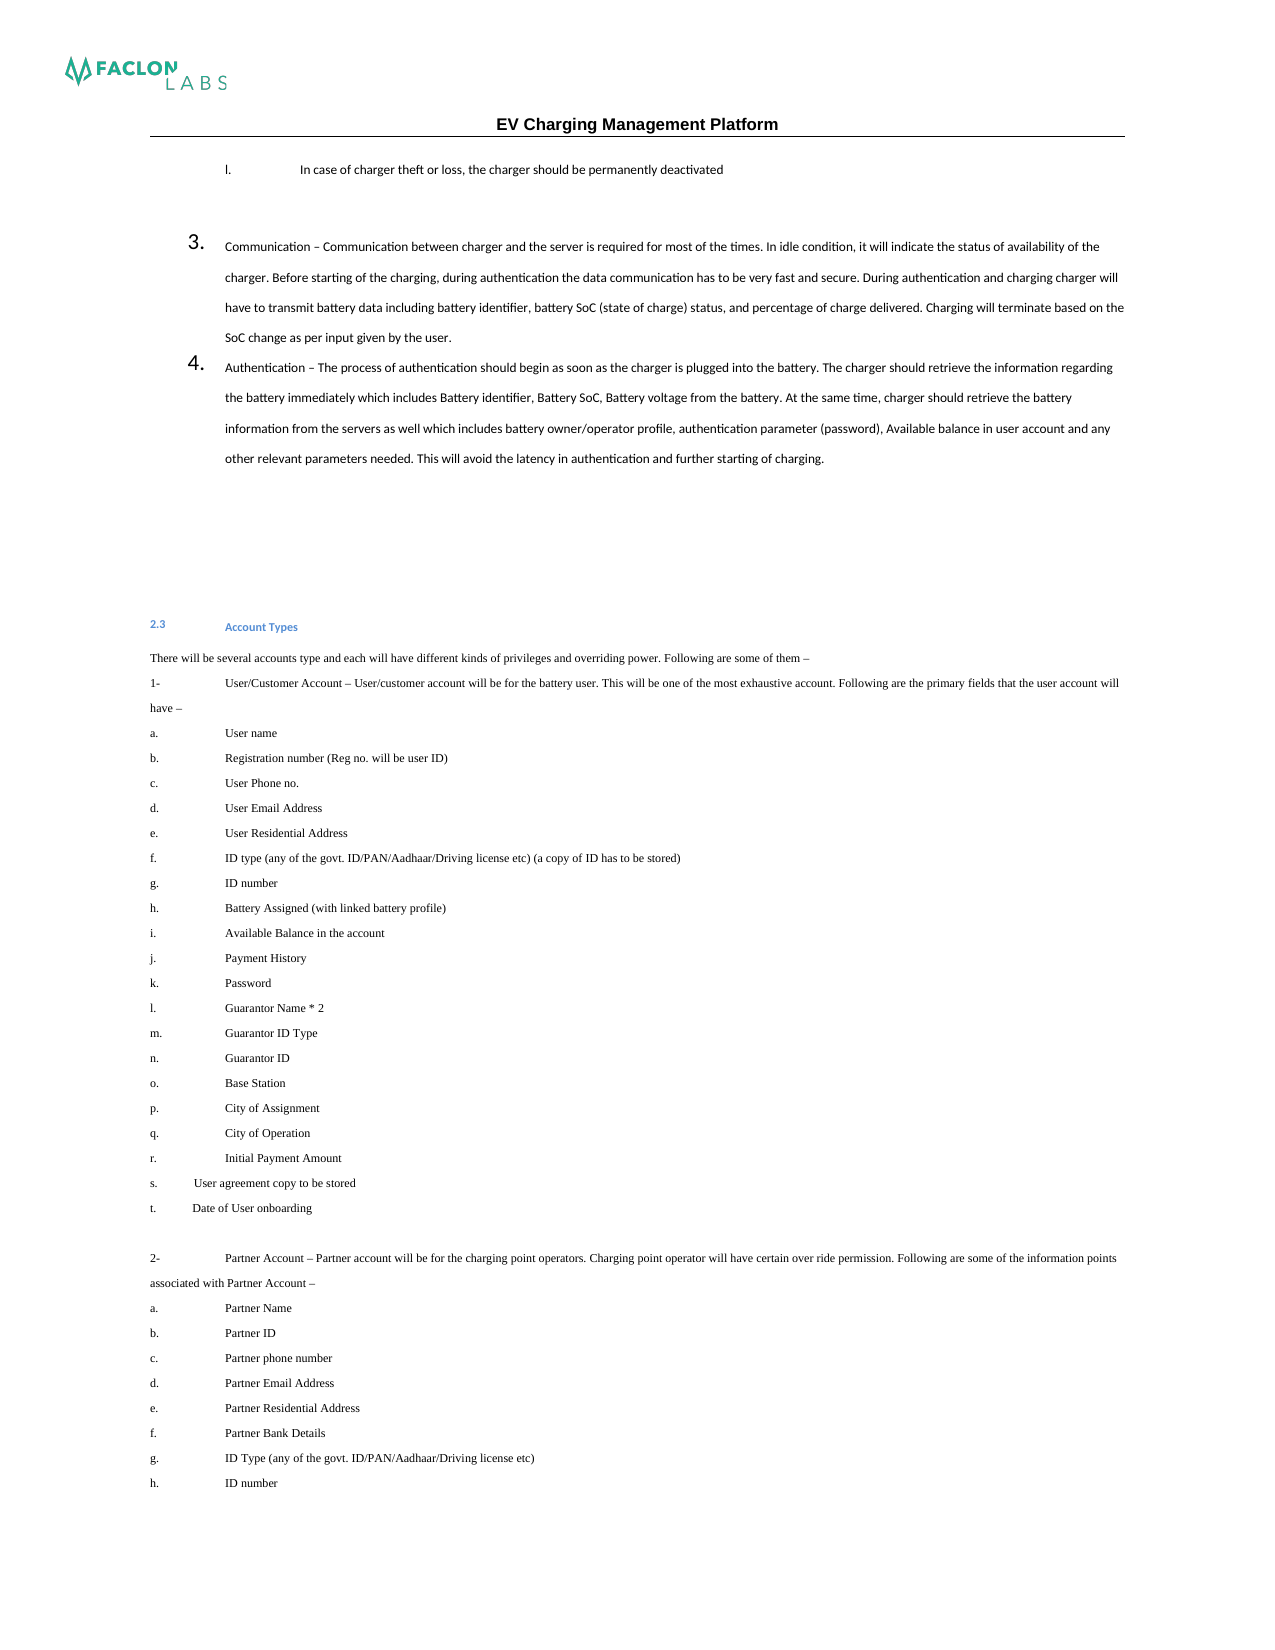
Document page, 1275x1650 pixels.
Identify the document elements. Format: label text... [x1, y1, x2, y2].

text l. In case of charger theft or loss, the charger should be permanently deactivated [225, 150, 1125, 178]
text a. User name [150, 715, 1125, 740]
text s. User agreement copy to be stored [150, 1165, 1125, 1190]
text e. Partner Residential Address [150, 1390, 1125, 1415]
text e. User Residential Address [150, 815, 1125, 840]
text j. Payment History [150, 940, 1125, 965]
text n. Guarantor ID [150, 1040, 1125, 1065]
text l. Guarantor Name * 2 [150, 990, 1125, 1015]
text 2- Partner Account – Partner account will be for the charging point operators. Charging point operator will have certain over ride permission. Following are some of the information points associated with Partner Account – [150, 1240, 1125, 1290]
text b. Registration number (Reg no. will be user ID) [150, 740, 1125, 765]
text o. Base Station [150, 1065, 1125, 1090]
text d. Partner Email Address [150, 1365, 1125, 1390]
subtitle Account Types [150, 609, 1125, 634]
text c. Partner phone number [150, 1340, 1125, 1365]
text c. User Phone no. [150, 765, 1125, 790]
text d. User Email Address [150, 790, 1125, 815]
text There will be several accounts type and each will have different kinds of privileges and overriding power. Following are some of them – [150, 640, 1125, 665]
list Communication – Communication between charger and the server is required for most of the times. In idle condition, it will indicate the status of availability of the charger. Before starting of the charging, during authentication the data communication has to be very fast and secure. During authentication and charging charger will have to transmit battery data including battery identifier, battery SoC (state of charge) status, and percentage of charge delivered. Charging will terminate based on the SoC change as per input given by the user. [187, 227, 1125, 346]
text h. ID number [150, 1465, 1125, 1490]
text f. ID type (any of the govt. ID/PAN/Aadhaar/Driving license etc) (a copy of ID has to be stored) [150, 840, 1125, 865]
list Authentication – The process of authentication should begin as soon as the charger is plugged into the battery. The charger should retrieve the information regarding the battery immediately which includes Battery identifier, Battery SoC, Battery voltage from the battery. At the same time, charger should retrieve the battery information from the servers as well which includes battery owner/operator profile, authentication parameter (password), Available balance in user account and any other relevant parameters needed. This will avoid the latency in authentication and further starting of charging. [187, 348, 1125, 467]
text 1- User/Customer Account – User/customer account will be for the battery user. This will be one of the most exhaustive account. Following are the primary fields that the user account will have – [150, 665, 1125, 715]
text k. Password [150, 965, 1125, 990]
text t. Date of User onboarding [150, 1190, 1125, 1215]
picture [65, 56, 227, 90]
text b. Partner ID [150, 1315, 1125, 1340]
text i. Available Balance in the account [150, 915, 1125, 940]
text h. Battery Assigned (with linked battery profile) [150, 890, 1125, 915]
text r. Initial Payment Amount [150, 1140, 1125, 1165]
text g. ID number [150, 865, 1125, 890]
text q. City of Operation [150, 1115, 1125, 1140]
text m. Guarantor ID Type [150, 1015, 1125, 1040]
text a. Partner Name [150, 1290, 1125, 1315]
text p. City of Assignment [150, 1090, 1125, 1115]
text f. Partner Bank Details [150, 1415, 1125, 1440]
text g. ID Type (any of the govt. ID/PAN/Aadhaar/Driving license etc) [150, 1440, 1125, 1465]
